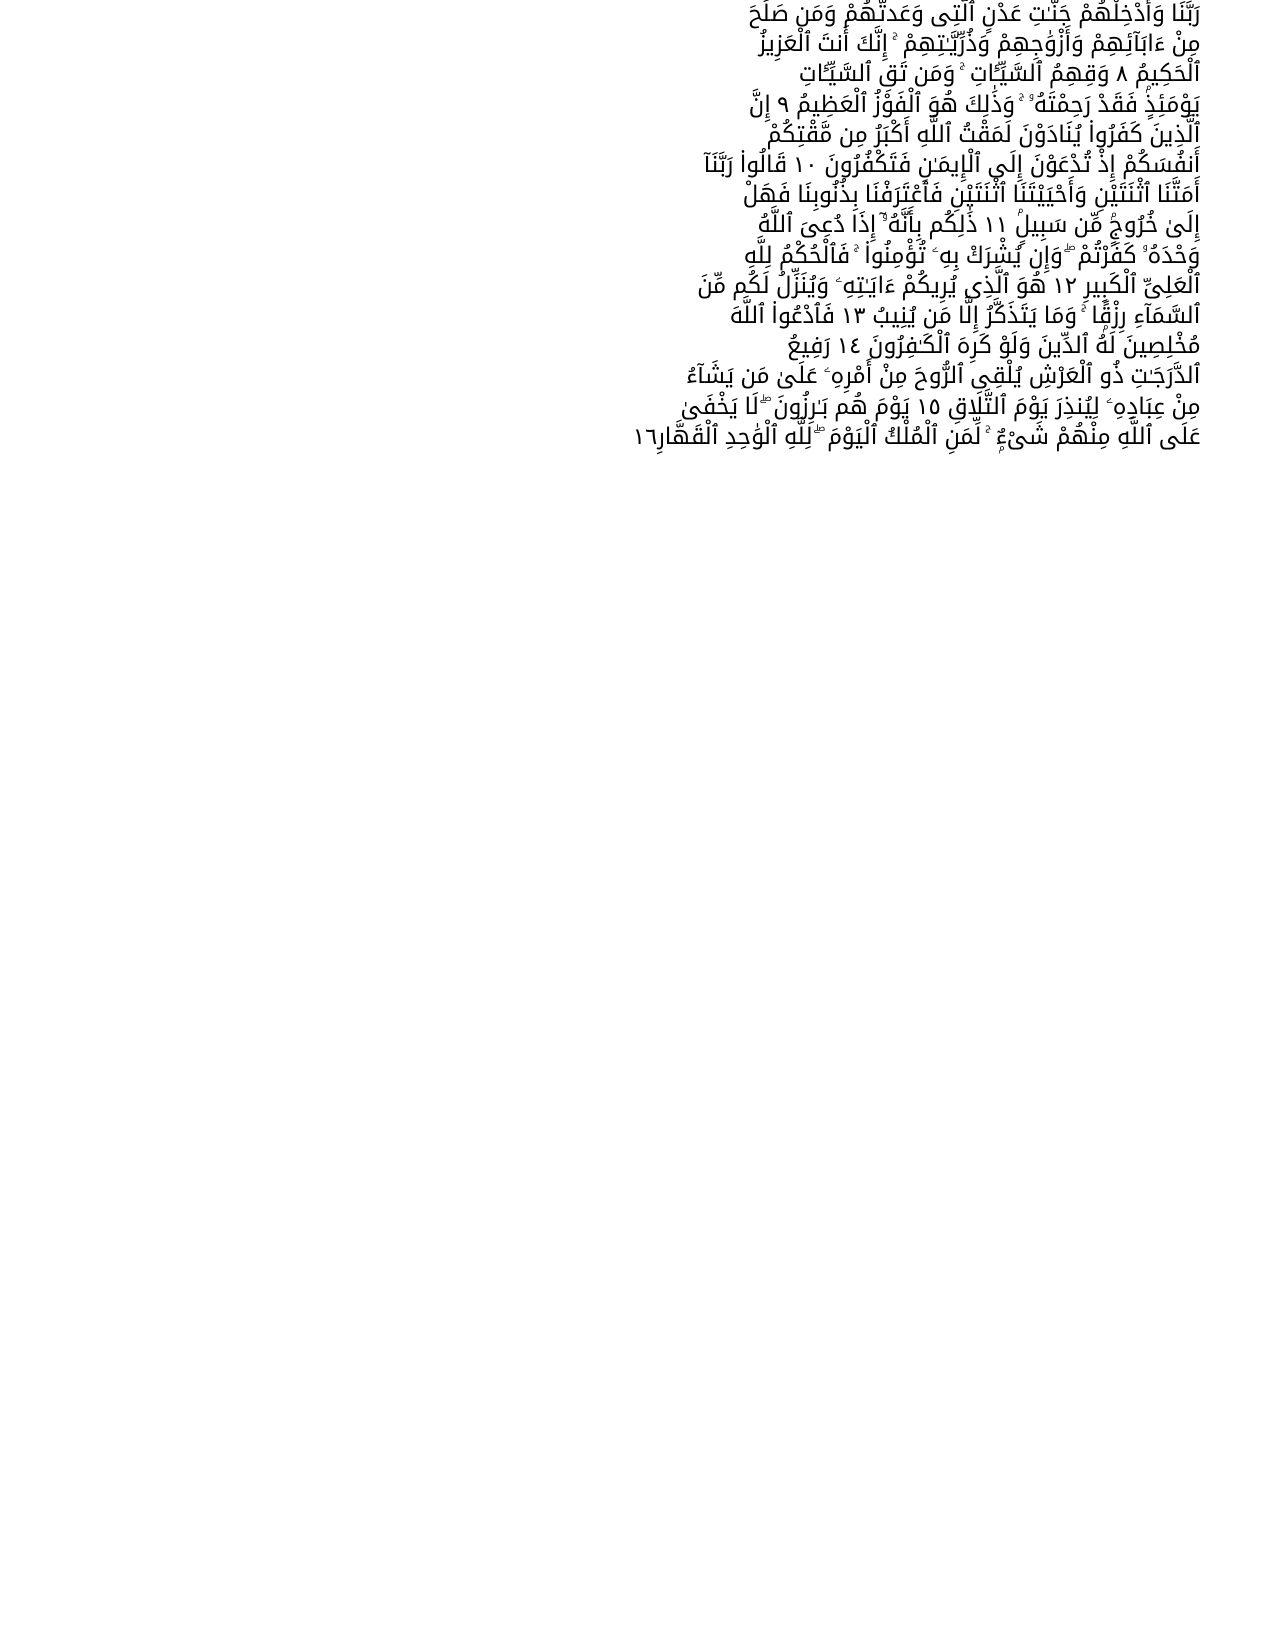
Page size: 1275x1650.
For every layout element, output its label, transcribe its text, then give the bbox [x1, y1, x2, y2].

text ٱلدَّرَجَـٰتِ ذُو ٱلْعَرْشِ يُلْقِى ٱلرُّوحَ مِنْ أَمْرِهِۦ عَلَىٰ مَن يَشَآءُ [75, 362, 1200, 389]
text وَحْدَهُۥ كَفَرْتُمْ ۖ وَإِن يُشْرَكْ بِهِۦ تُؤْمِنُوا۟ ۚ فَٱلْحُكْمُ لِلَّهِ [75, 242, 1200, 268]
text يَوْمَئِذٍۢ فَقَدْ رَحِمْتَهُۥ ۚ وَذَٰلِكَ هُوَ ٱلْفَوْزُ ٱلْعَظِيمُ ٩ إِنَّ [75, 91, 1200, 117]
text عَلَى ٱللَّهِ مِنْهُمْ شَىْءٌۭ ۚ لِّمَنِ ٱلْمُلْكُ ٱلْيَوْمَ ۖ لِلَّهِ ٱلْوَٰحِدِ ٱلْقَهَّارِ ١٦ [75, 423, 1200, 449]
text رَبَّنَا وَأَدْخِلْهُمْ جَنَّـٰتِ عَدْنٍ ٱلَّتِى وَعَدتَّهُمْ وَمَن صَلَحَ [75, 0, 1200, 26]
text مِنْ عِبَادِهِۦ لِيُنذِرَ يَوْمَ ٱلتَّلَاقِ ١٥ يَوْمَ هُم بَـٰرِزُونَ ۖ لَا يَخْفَىٰ [75, 393, 1200, 419]
text ٱلسَّمَآءِ رِزْقًۭا ۚ وَمَا يَتَذَكَّرُ إِلَّا مَن يُنِيبُ ١٣ فَٱدْعُوا۟ ٱللَّهَ [75, 302, 1200, 328]
text مُخْلِصِينَ لَهُ ٱلدِّينَ وَلَوْ كَرِهَ ٱلْكَـٰفِرُونَ ١٤ رَفِيعُ [75, 332, 1200, 359]
text أَنفُسَكُمْ إِذْ تُدْعَوْنَ إِلَى ٱلْإِيمَـٰنِ فَتَكْفُرُونَ ١٠ قَالُوا۟ رَبَّنَآ [75, 151, 1200, 177]
text ٱلْحَكِيمُ ٨ وَقِهِمُ ٱلسَّيِّـَٔاتِ ۚ وَمَن تَقِ ٱلسَّيِّـَٔاتِ [75, 60, 1200, 87]
text إِلَىٰ خُرُوجٍۢ مِّن سَبِيلٍۢ ١١ ذَٰلِكُم بِأَنَّهُۥٓ إِذَا دُعِىَ ٱللَّهُ [75, 211, 1200, 238]
text ٱلَّذِينَ كَفَرُوا۟ يُنَادَوْنَ لَمَقْتُ ٱللَّهِ أَكْبَرُ مِن مَّقْتِكُمْ [75, 121, 1200, 147]
text ٱلْعَلِىِّ ٱلْكَبِيرِ ١٢ هُوَ ٱلَّذِى يُرِيكُمْ ءَايَـٰتِهِۦ وَيُنَزِّلُ لَكُم مِّنَ [75, 272, 1200, 298]
text أَمَتَّنَا ٱثْنَتَيْنِ وَأَحْيَيْتَنَا ٱثْنَتَيْنِ فَٱعْتَرَفْنَا بِذُنُوبِنَا فَهَلْ [75, 181, 1200, 208]
text مِنْ ءَابَآئِهِمْ وَأَزْوَٰجِهِمْ وَذُرِّيَّـٰتِهِمْ ۚ إِنَّكَ أَنتَ ٱلْعَزِيزُ [75, 30, 1200, 57]
